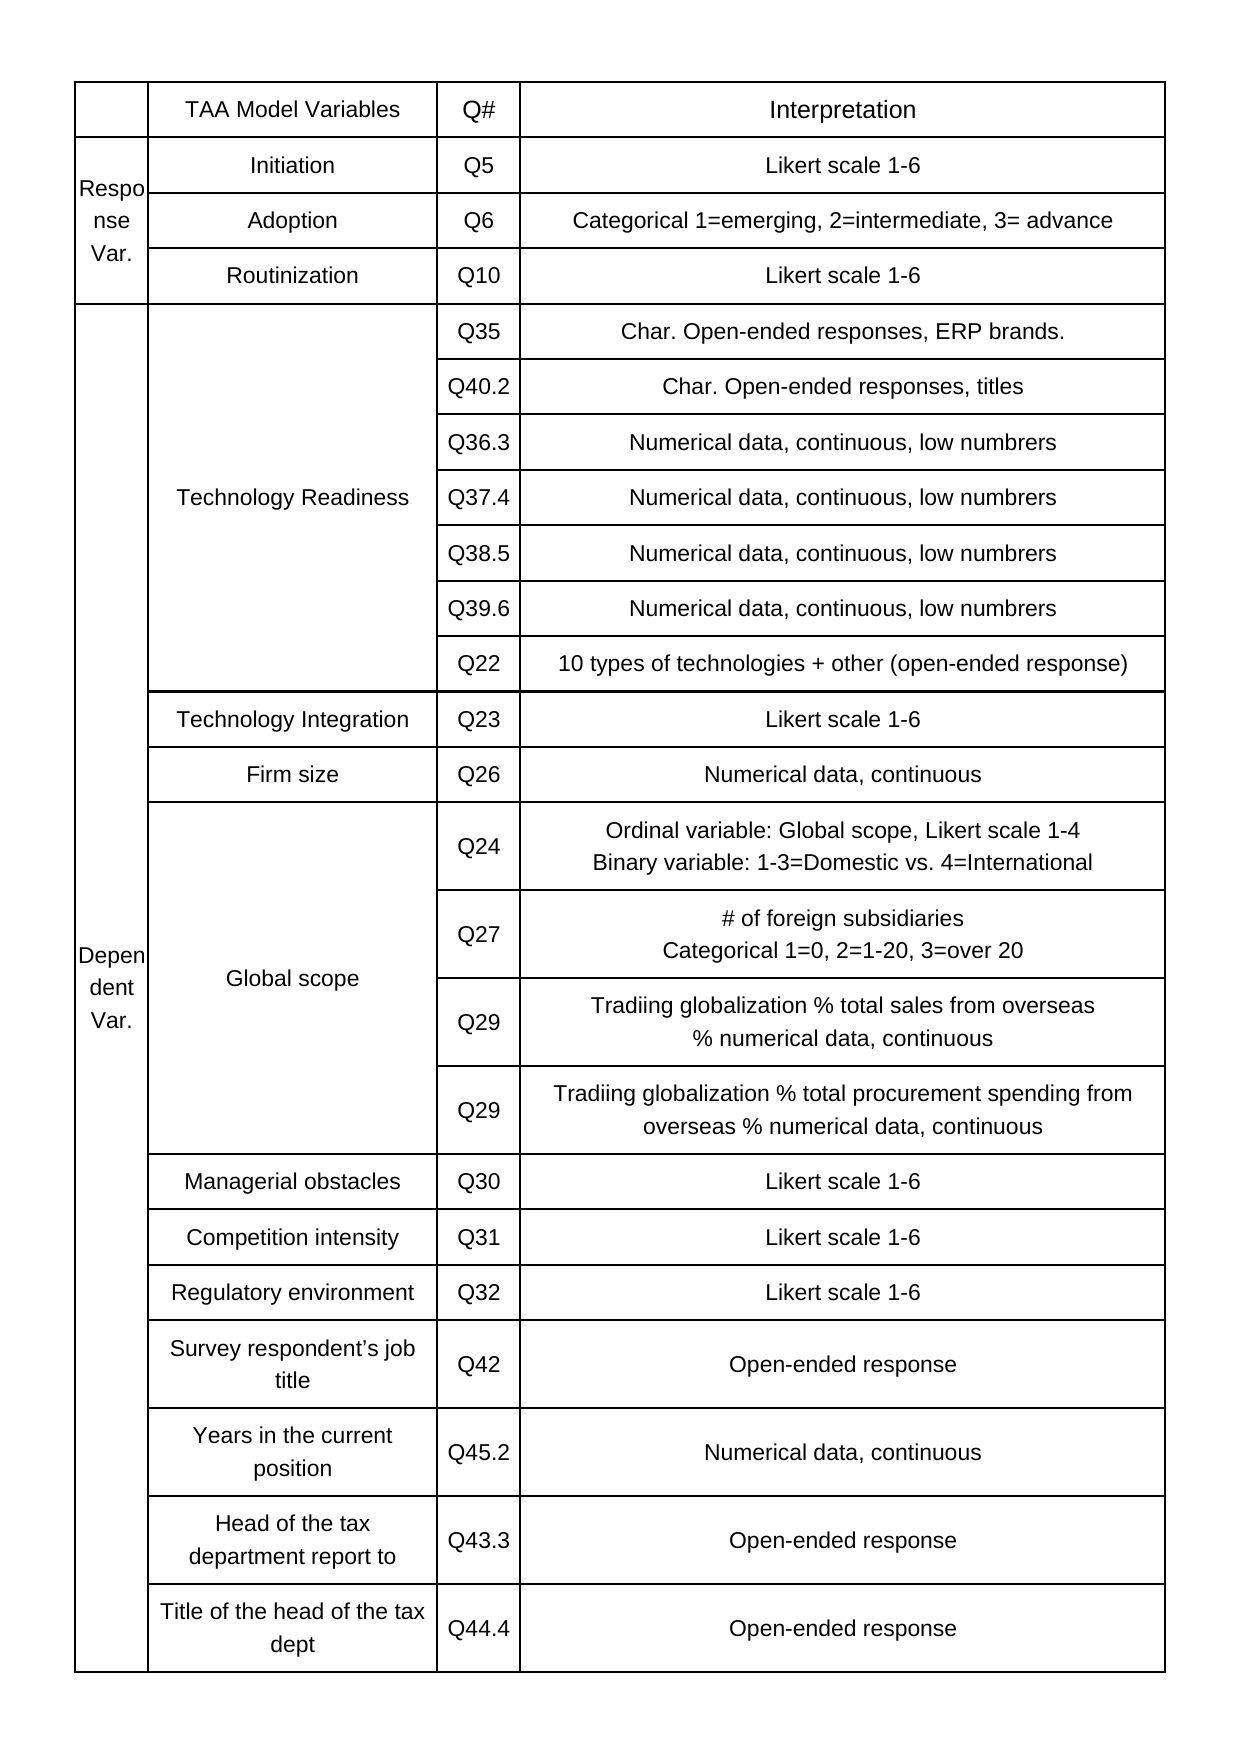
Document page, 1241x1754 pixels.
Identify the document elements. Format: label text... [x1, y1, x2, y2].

table_cell Numerical data, continuous, low numbrers [521, 582, 1164, 635]
table_cell Numerical data, continuous [521, 748, 1164, 801]
table_cell Regulatory environment [149, 1266, 436, 1319]
table_cell Numerical data, continuous, low numbrers [521, 526, 1164, 579]
table_cell 10 types of technologies + other (open-ended response) [521, 637, 1164, 690]
table_cell Q30 [438, 1155, 519, 1208]
table_cell Q40.2 [438, 360, 519, 413]
table_cell Head of the tax department report to [149, 1497, 436, 1583]
table_cell Q39.6 [438, 582, 519, 635]
table_cell Q37.4 [438, 471, 519, 524]
table_cell Likert scale 1-6 [521, 1266, 1164, 1319]
table_cell Q32 [438, 1266, 519, 1319]
table_cell Q27 [438, 891, 519, 977]
table_cell Numerical data, continuous, low numbrers [521, 471, 1164, 524]
table_cell Numerical data, continuous [521, 1409, 1164, 1495]
table_cell Managerial obstacles [149, 1155, 436, 1208]
table_cell Q44.4 [438, 1585, 519, 1671]
table_cell Dependent Var. [76, 305, 147, 1671]
table_cell # of foreign subsidiaries Categorical 1=0, 2=1-20, 3=over 20 [521, 891, 1164, 977]
table_cell Categorical 1=emerging, 2=intermediate, 3= advance [521, 194, 1164, 247]
table_cell Char. Open-ended responses, ERP brands. [521, 305, 1164, 358]
table_cell Q24 [438, 803, 519, 889]
table_cell Technology Integration [149, 693, 436, 746]
table_cell Likert scale 1-6 [521, 138, 1164, 192]
table_cell Competition intensity [149, 1210, 436, 1264]
table_cell Firm size [149, 748, 436, 801]
table_cell Q10 [438, 249, 519, 302]
table_cell Q6 [438, 194, 519, 247]
table_cell Tradiing globalization % total procurement spending from overseas % numerical data, continuous [521, 1067, 1164, 1153]
table_cell Open-ended response [521, 1585, 1164, 1671]
table_cell Likert scale 1-6 [521, 1210, 1164, 1264]
table_cell Numerical data, continuous, low numbrers [521, 415, 1164, 469]
table_cell Response Var. [76, 138, 147, 302]
table_cell Char. Open-ended responses, titles [521, 360, 1164, 413]
table_cell Q29 [438, 1067, 519, 1153]
table_cell Q26 [438, 748, 519, 801]
table_header TAA Model Variables [149, 83, 436, 136]
table_cell Global scope [149, 803, 436, 1153]
table_header [76, 83, 147, 136]
table_cell Q38.5 [438, 526, 519, 579]
table_cell Survey respondent’s job title [149, 1321, 436, 1407]
table_cell Q43.3 [438, 1497, 519, 1583]
table_cell Open-ended response [521, 1321, 1164, 1407]
table_cell Likert scale 1-6 [521, 249, 1164, 302]
table_cell Routinization [149, 249, 436, 302]
table_cell Title of the head of the tax dept [149, 1585, 436, 1671]
table_cell Adoption [149, 194, 436, 247]
table_cell Open-ended response [521, 1497, 1164, 1583]
table_cell Technology Readiness [149, 305, 436, 690]
table_cell Q42 [438, 1321, 519, 1407]
table_cell Tradiing globalization % total sales from overseas % numerical data, continuous [521, 979, 1164, 1065]
table_cell Q29 [438, 979, 519, 1065]
table_cell Q5 [438, 138, 519, 192]
table_cell Initiation [149, 138, 436, 192]
table_cell Likert scale 1-6 [521, 1155, 1164, 1208]
table_cell Q22 [438, 637, 519, 690]
table_cell Q36.3 [438, 415, 519, 469]
table_cell Years in the current position [149, 1409, 436, 1495]
table_cell Q23 [438, 693, 519, 746]
table_cell Q31 [438, 1210, 519, 1264]
table_cell Ordinal variable: Global scope, Likert scale 1-4 Binary variable: 1-3=Domestic vs. 4=International [521, 803, 1164, 889]
table_cell Q35 [438, 305, 519, 358]
table_cell Likert scale 1-6 [521, 693, 1164, 746]
table_header Interpretation [521, 83, 1164, 136]
table_header Q# [438, 83, 519, 136]
table_cell Q45.2 [438, 1409, 519, 1495]
